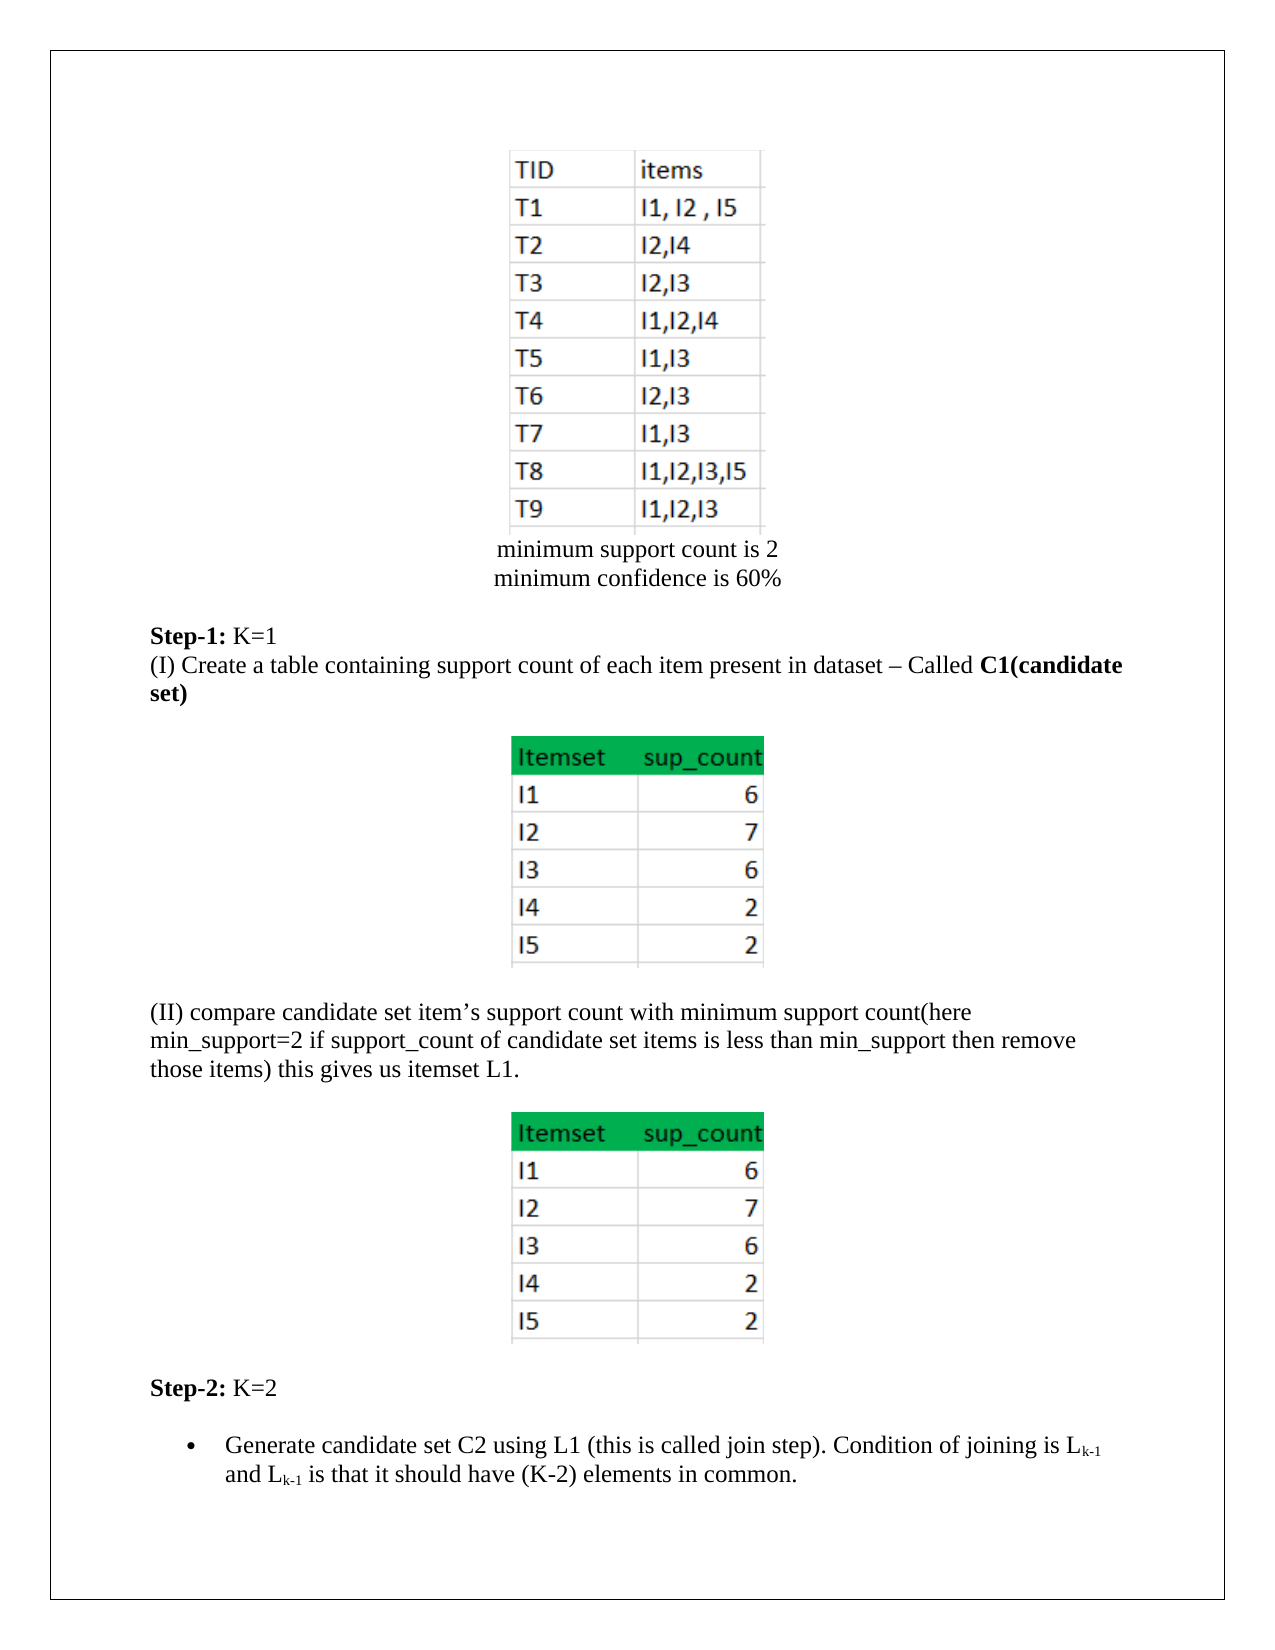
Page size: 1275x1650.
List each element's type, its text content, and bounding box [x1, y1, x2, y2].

picture [509, 150, 766, 535]
list Generate candidate set C2 using L1 (this is called join step). Condition of joining is Lk-1 and Lk-1 is that it should have (K-2) elements in common. [187, 1431, 1125, 1488]
text (II) compare candidate set item’s support count with minimum support count(here min_support=2 if support_count of candidate set items is less than min_support then remove those items) this gives us itemset L1. [150, 997, 1125, 1083]
text Step-2: K=2 [150, 1373, 1125, 1401]
picture [511, 736, 764, 968]
text minimum support count is 2 minimum confidence is 60% [150, 150, 1125, 592]
text Step-1: K=1 (I) Create a table containing support count of each item present in dataset – Called C1(candidate set) [150, 621, 1125, 707]
picture [511, 1112, 764, 1344]
